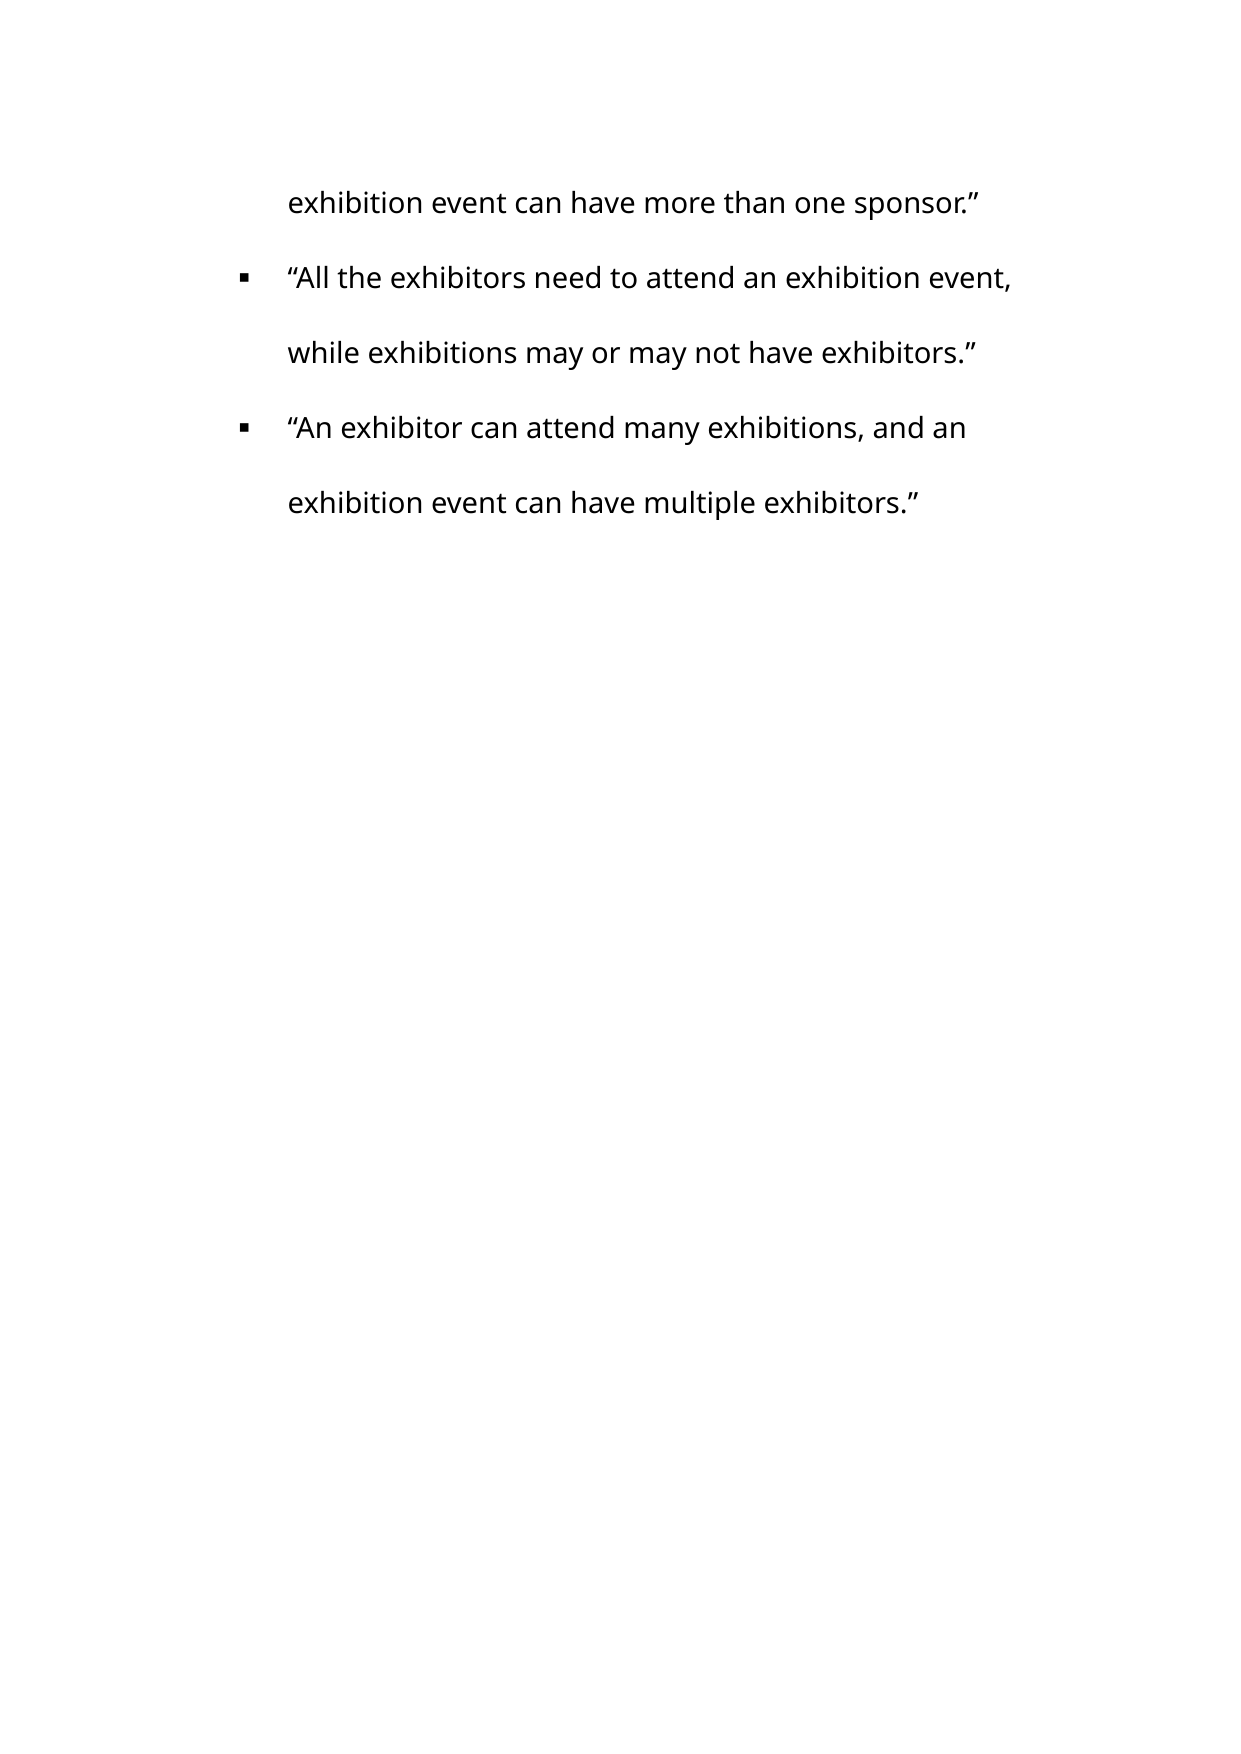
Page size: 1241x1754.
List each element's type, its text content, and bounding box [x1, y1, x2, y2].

list “An exhibitor can attend many exhibitions, and an exhibition event can have multiple exhibitors.” [237, 389, 1053, 539]
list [237, 164, 1053, 239]
list “All the exhibitors need to attend an exhibition event, while exhibitions may or may not have exhibitors.” [237, 239, 1053, 389]
